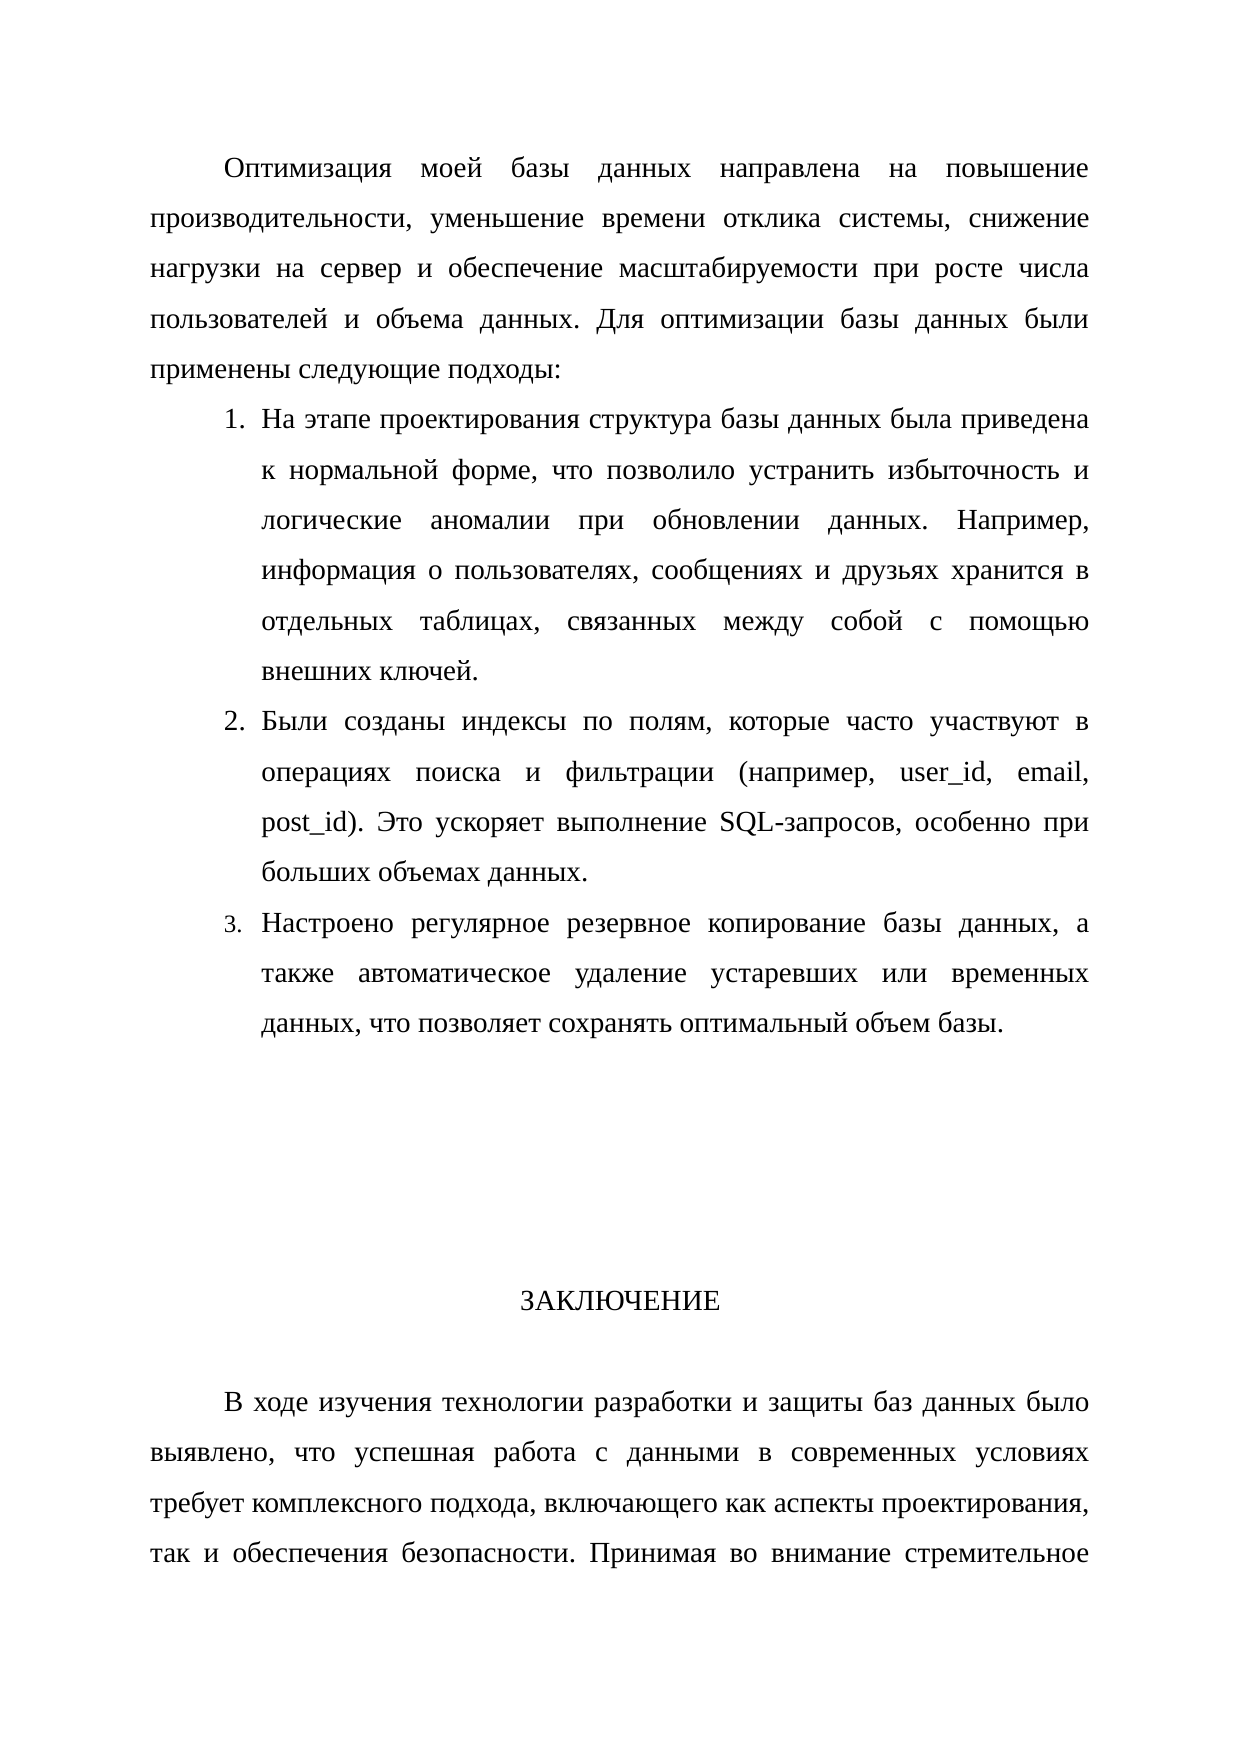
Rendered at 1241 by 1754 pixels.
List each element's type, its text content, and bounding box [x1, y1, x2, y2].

text Оптимизация моей базы данных направлена на повышение производительности, уменьшение времени отклика системы, снижение нагрузки на сервер и обеспечение масштабируемости при росте числа пользователей и объема данных. Для оптимизации базы данных были применены следующие подходы: [150, 150, 1090, 385]
text ЗАКЛЮЧЕНИЕ [150, 1283, 1090, 1317]
list На этапе проектирования структура базы данных была приведена к нормальной форме, что позволило устранить избыточность и логические аномалии при обновлении данных. Например, информация о пользователях, сообщениях и друзьях хранится в отдельных таблицах, связанных между собой с помощью внешних ключей. [224, 402, 1090, 687]
list Были созданы индексы по полям, которые часто участвуют в операциях поиска и фильтрации (например, user_id, email, post_id). Это ускоряет выполнение SQL-запросов, особенно при больших объемах данных. [224, 703, 1090, 888]
list Настроено регулярное резервное копирование базы данных, а также автоматическое удаление устаревших или временных данных, что позволяет сохранять оптимальный объем базы. [224, 905, 1090, 1039]
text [150, 1384, 1090, 1569]
